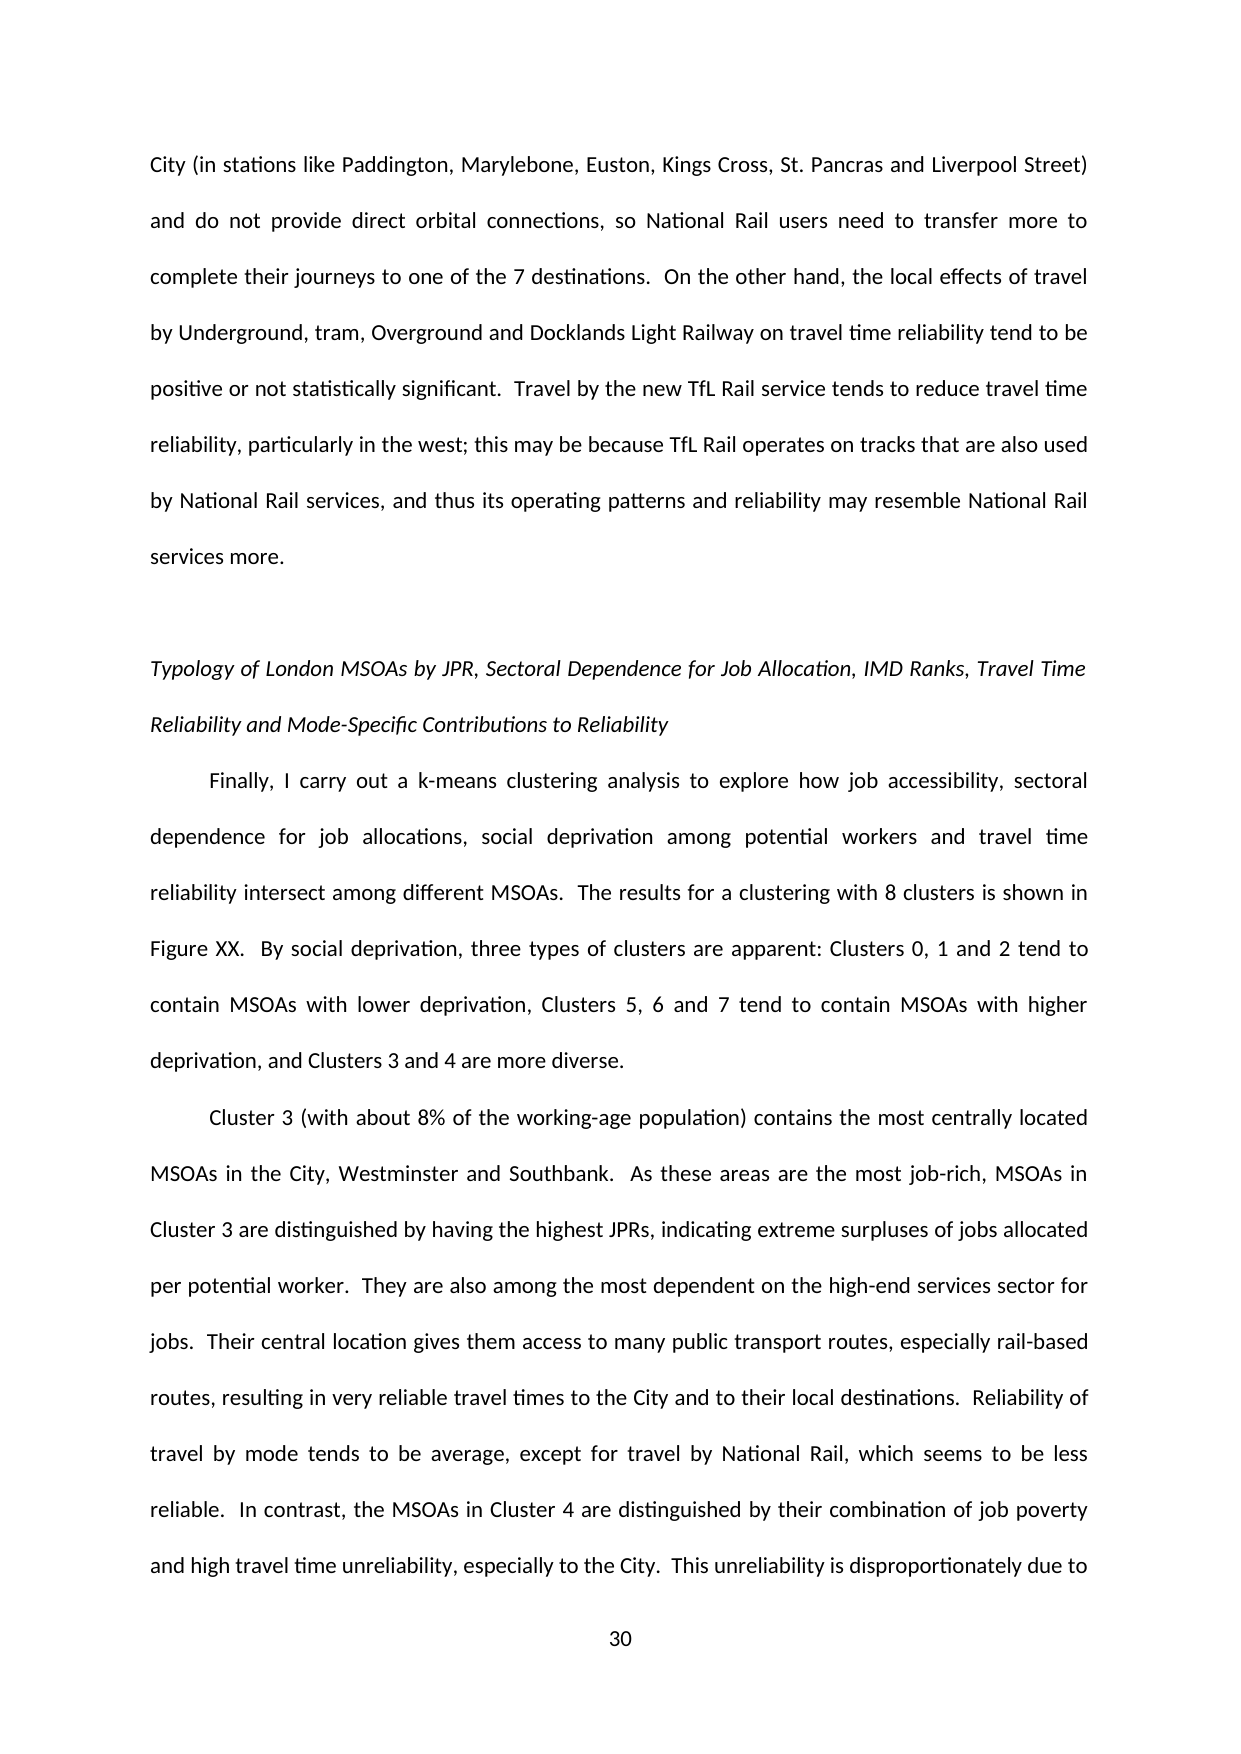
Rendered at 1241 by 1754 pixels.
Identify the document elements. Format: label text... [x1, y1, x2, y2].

text Typology of London MSOAs by JPR, Sectoral Dependence for Job Allocation, IMD Ranks, Travel Time Reliability and Mode-Specific Contributions to Reliability [150, 654, 1090, 738]
text Finally, I carry out a k-means clustering analysis to explore how job accessibility, sectoral dependence for job allocations, social deprivation among potential workers and travel time reliability intersect among different MSOAs. The results for a clustering with 8 clusters is shown in Figure XX. By social deprivation, three types of clusters are apparent: Clusters 0, 1 and 2 tend to contain MSOAs with lower deprivation, Clusters 5, 6 and 7 tend to contain MSOAs with higher deprivation, and Clusters 3 and 4 are more diverse. [150, 766, 1090, 1075]
